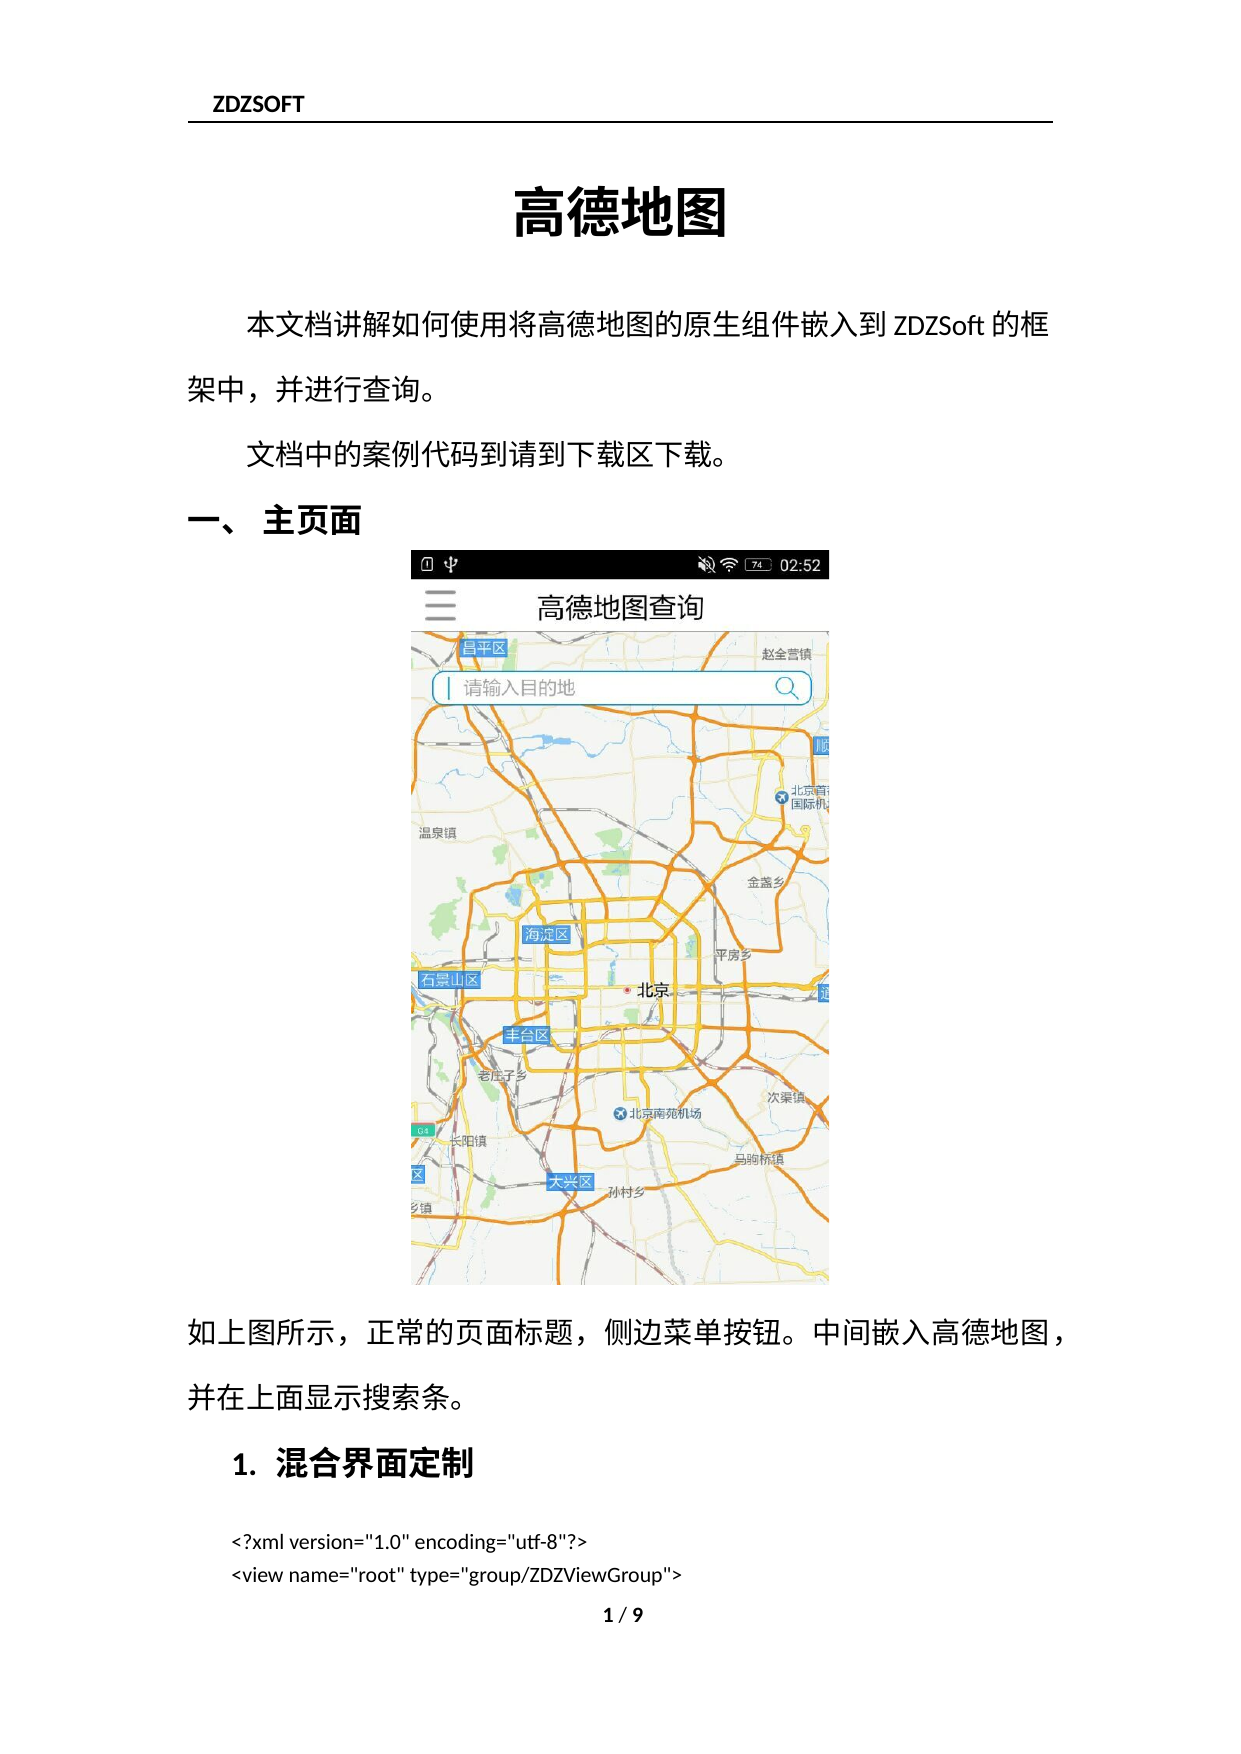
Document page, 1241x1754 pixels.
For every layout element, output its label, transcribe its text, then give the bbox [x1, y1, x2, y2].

list <view name="root" type="group/ZDZViewGroup"> [187, 1558, 1053, 1591]
list <?xml version="1.0" encoding="utf-8"?> [187, 1526, 1053, 1558]
text 文档中的案例代码到请到下载区下载。 [187, 421, 1053, 486]
picture [411, 550, 830, 1285]
list 如上图所示，正常的页面标题，侧边菜单按钮。中间嵌入高德地图，并在上面显示搜索条。 [187, 1298, 1053, 1428]
list 混合界面定制 [231, 1428, 1053, 1493]
list 主页面 [187, 486, 1053, 551]
text 高德地图 [187, 161, 1053, 258]
text 本文档讲解如何使用将高德地图的原生组件嵌入到ZDZSoft的框架中，并进行查询。 [187, 291, 1053, 421]
